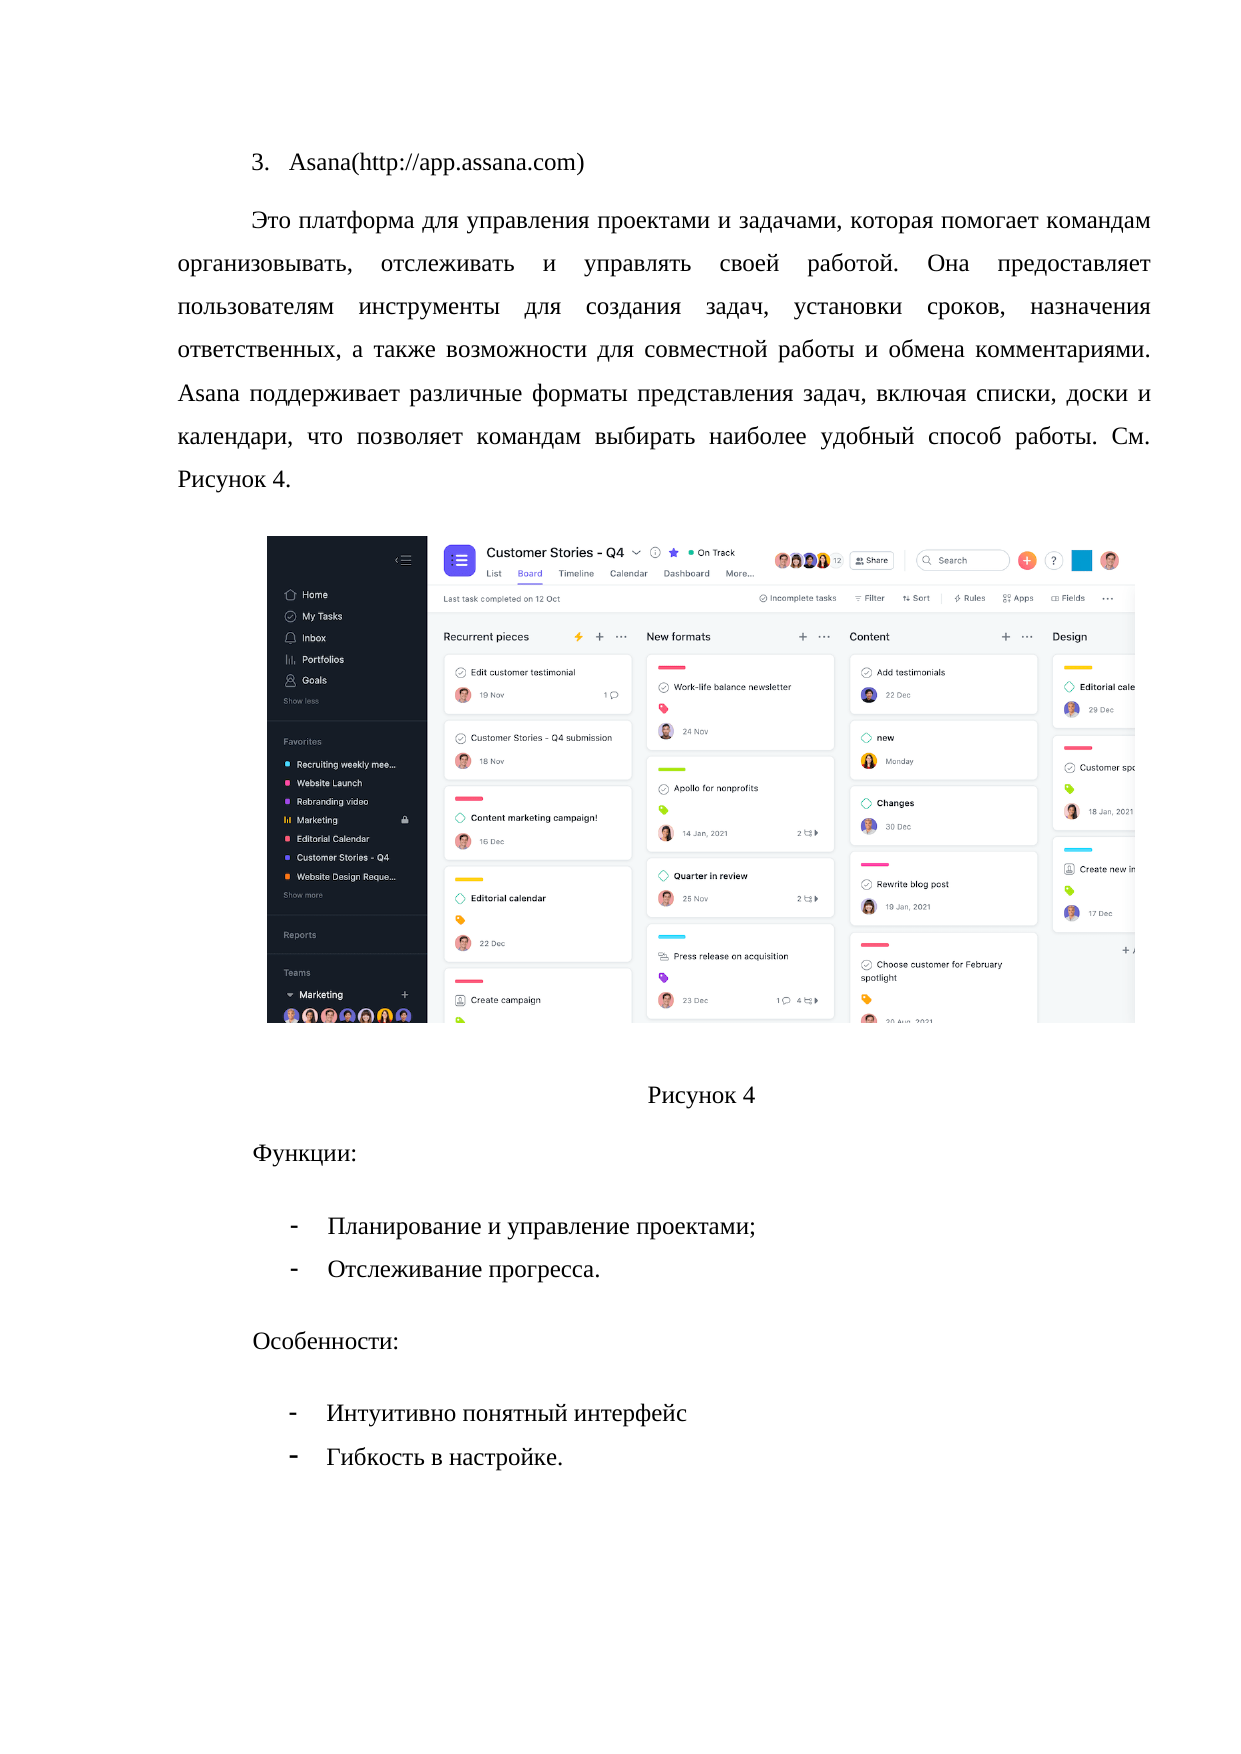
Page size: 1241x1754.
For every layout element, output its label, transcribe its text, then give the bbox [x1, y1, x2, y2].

text Функции: [252, 1138, 1152, 1167]
text Особенности: [252, 1326, 1152, 1355]
list Гибкость в настройке. [288, 1442, 1152, 1471]
list Отслеживание прогресса. [290, 1254, 1152, 1283]
text Рисунок 4 [177, 1081, 1152, 1109]
picture [267, 536, 1135, 1023]
list Интуитивно понятный интерфейс [288, 1398, 1152, 1427]
text Это платформа для управления проектами и задачами, которая помогает командам организовывать, отслеживать и управлять своей работой. Она предоставляет пользователям инструменты для создания задач, установки сроков, назначения ответственных, а также возможности для совместной работы и обмена комментариями. Asana поддерживает различные форматы представления задач, включая списки, доски и календари, что позволяет командам выбирать наиболее удобный способ работы. См. Рисунок 4. [177, 205, 1152, 493]
list Asana(http://app.assana.com) [251, 147, 1152, 176]
list Планирование и управление проектами; [290, 1211, 1152, 1239]
